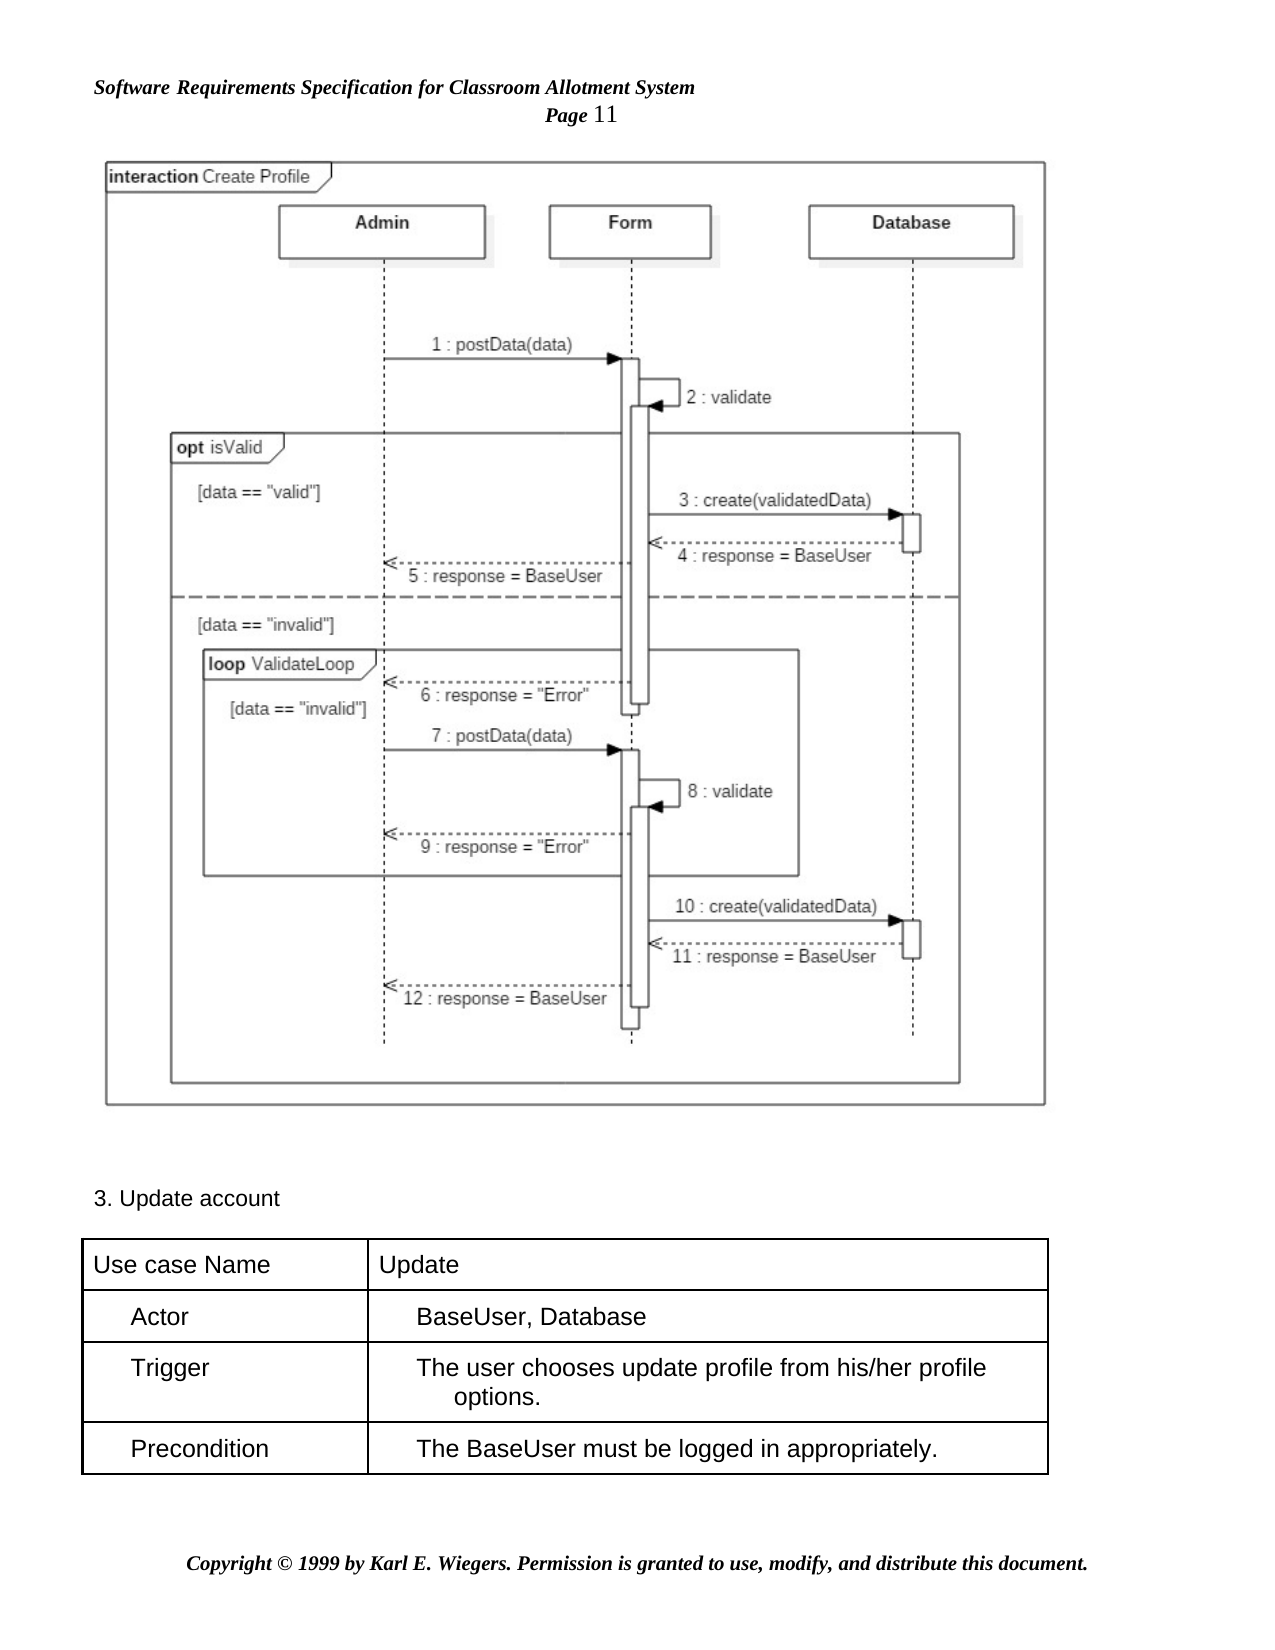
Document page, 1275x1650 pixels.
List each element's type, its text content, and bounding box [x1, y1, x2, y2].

picture [93, 150, 1099, 1159]
table_cell Actor [84, 1291, 367, 1341]
table_header Update [369, 1240, 1047, 1289]
table_cell Trigger [84, 1343, 367, 1421]
text 3. Update account [94, 1185, 1181, 1211]
table_cell The user chooses update profile from his/her profile options. [369, 1343, 1047, 1421]
table_header Use case Name [84, 1240, 367, 1289]
table_cell BaseUser, Database [369, 1291, 1047, 1341]
table_cell The BaseUser must be logged in appropriately. [369, 1423, 1047, 1473]
table_cell Precondition [84, 1423, 367, 1473]
